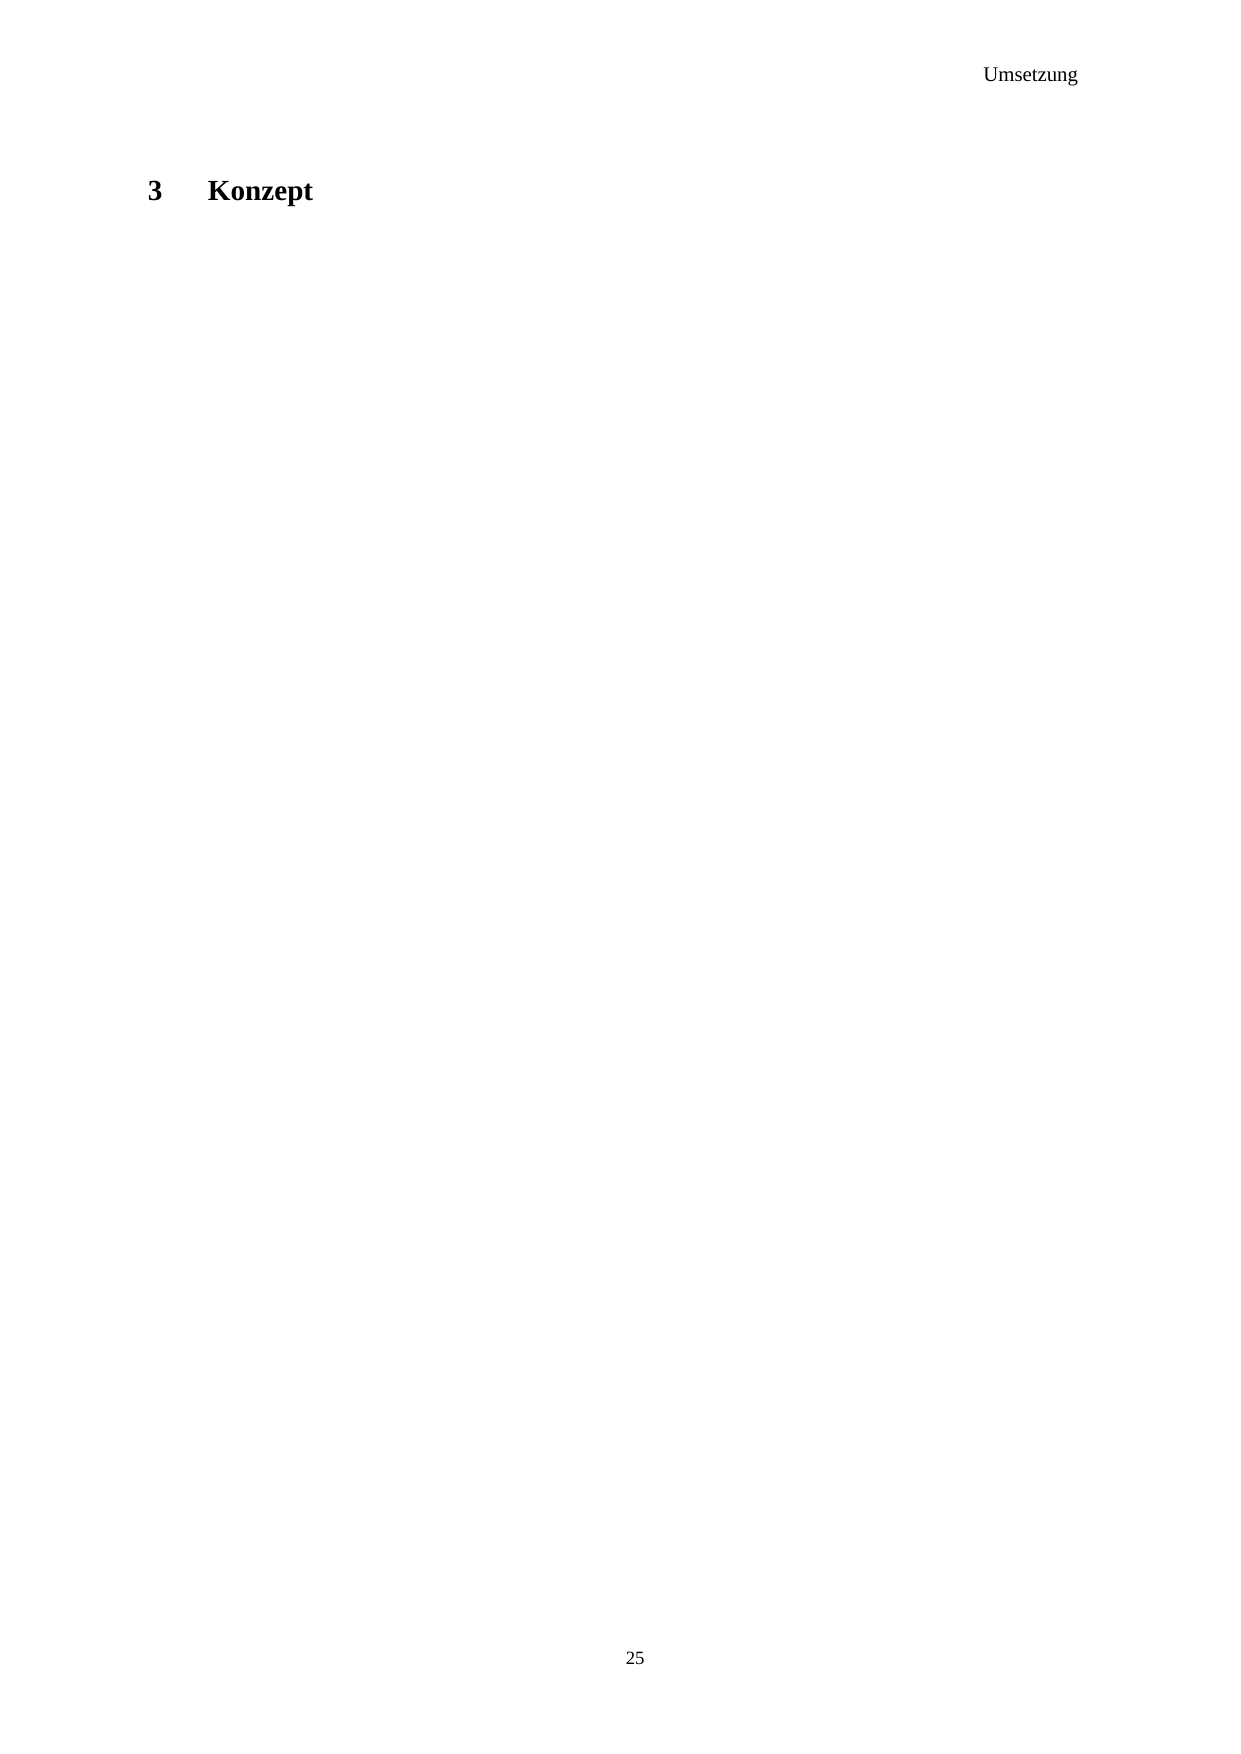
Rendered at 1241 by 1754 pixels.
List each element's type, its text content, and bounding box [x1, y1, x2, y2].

subtitle Konzept [148, 173, 1122, 206]
